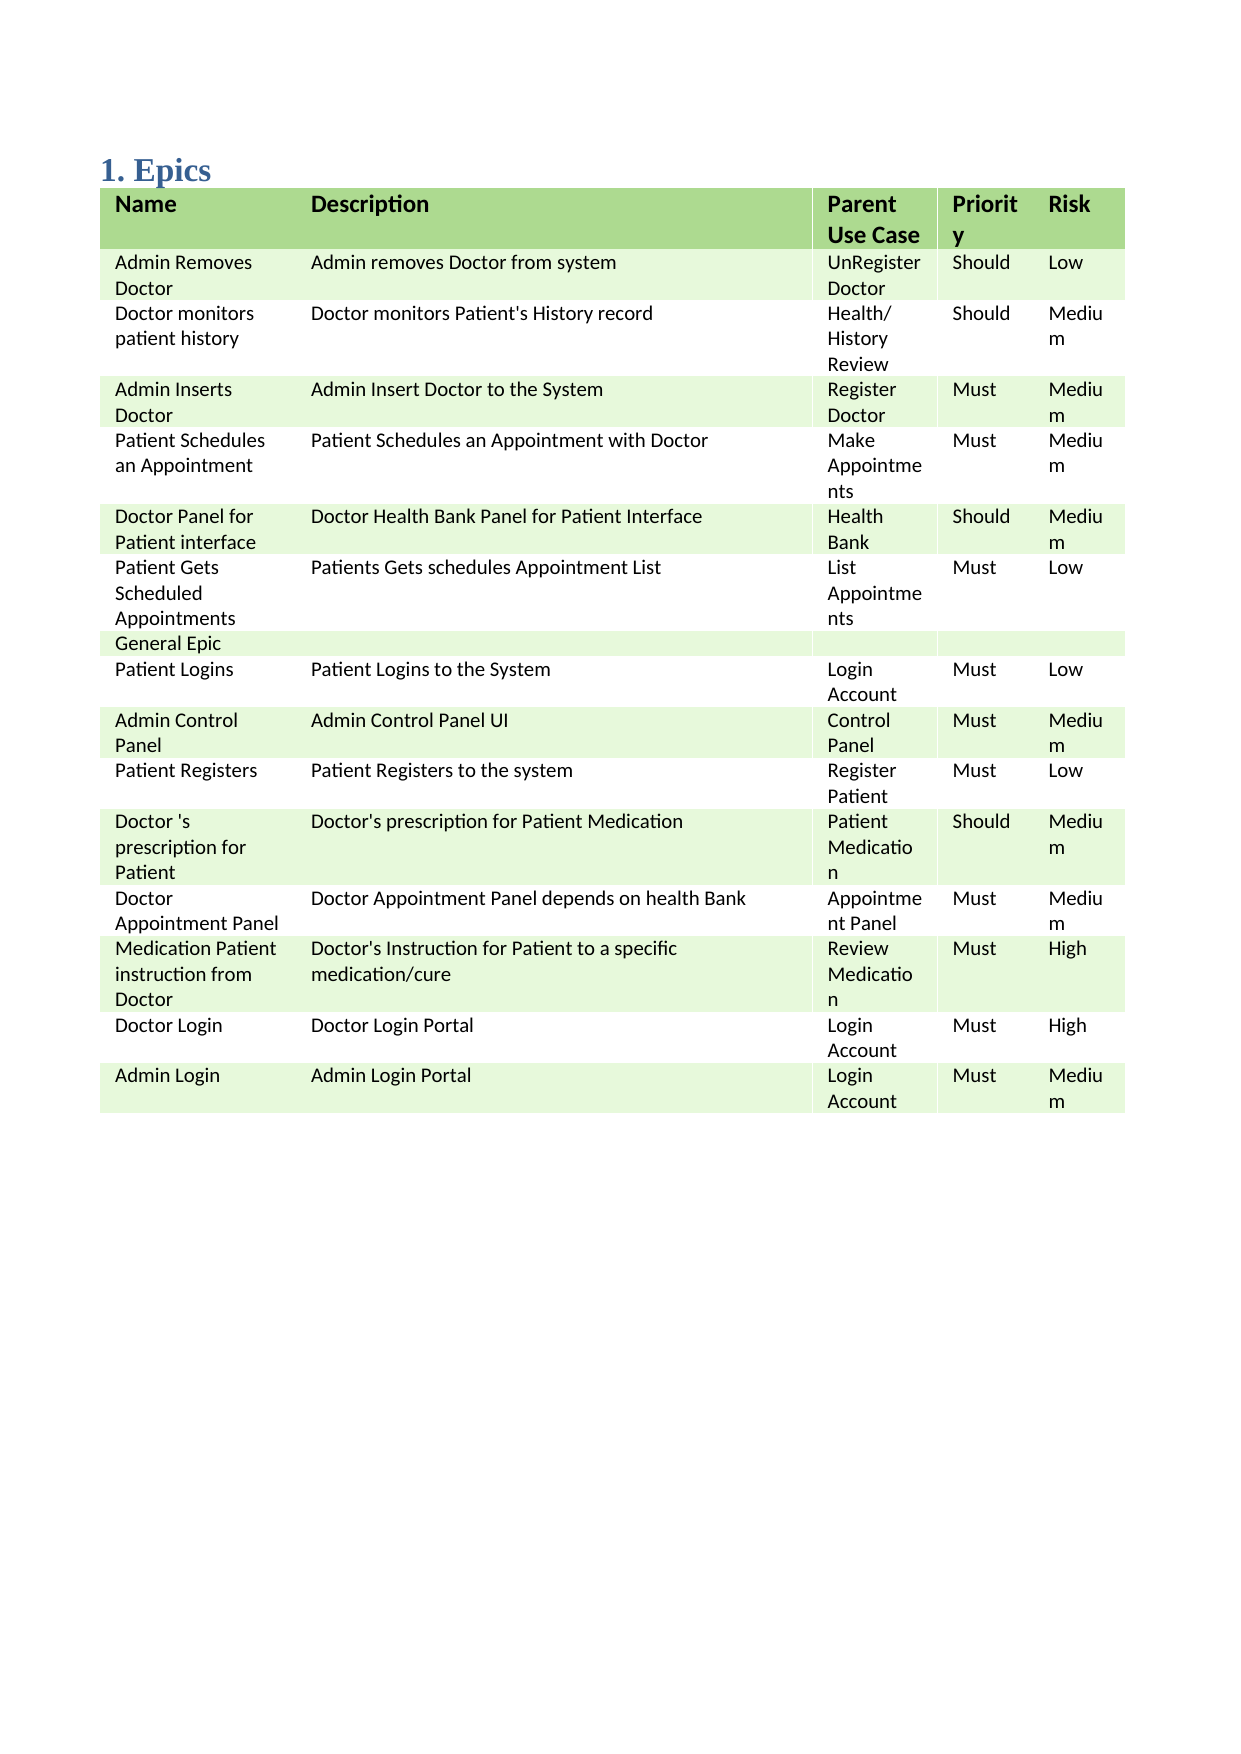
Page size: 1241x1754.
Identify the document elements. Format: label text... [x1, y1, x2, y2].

table_cell Must [938, 758, 1033, 808]
table_cell Admin Login [100, 1063, 296, 1113]
table_cell Appointment Panel [813, 885, 937, 936]
table_cell Must [938, 1063, 1033, 1113]
table_cell Register Patient [813, 758, 937, 808]
table_cell Admin removes Doctor from system [296, 249, 812, 300]
table_cell Medium [1033, 1063, 1125, 1113]
table_cell Review Medication [813, 936, 937, 1012]
table_header Priority [938, 188, 1033, 249]
table_header Name [100, 188, 296, 249]
table_header Risk [1033, 188, 1125, 249]
table_cell Patients Gets schedules Appointment List [296, 554, 812, 631]
table_cell General Epic [100, 631, 296, 656]
table_cell Doctor 's prescription for Patient [100, 809, 296, 885]
table_cell Admin Login Portal [296, 1063, 812, 1113]
table_cell Doctor's Instruction for Patient to a specific medication/cure [296, 936, 812, 1012]
table_cell Medium [1033, 300, 1125, 376]
table_cell High [1033, 936, 1125, 1012]
table_cell Patient Registers to the system [296, 758, 812, 808]
table_cell Doctor's prescription for Patient Medication [296, 809, 812, 885]
table_cell Login Account [813, 1063, 937, 1113]
table_cell Patient Medication [813, 809, 937, 885]
table_cell Patient Schedules an Appointment [100, 427, 296, 503]
table_cell Should [938, 300, 1033, 376]
table_cell UnRegister Doctor [813, 249, 937, 300]
table_cell [1033, 631, 1125, 656]
table_cell Medium [1033, 707, 1125, 758]
table_cell Medium [1033, 885, 1125, 936]
table_cell Patient Registers [100, 758, 296, 808]
table_cell Must [938, 376, 1033, 427]
table_cell Control Panel [813, 707, 937, 758]
table_header Description [296, 188, 812, 249]
table_cell Medication Patient instruction from Doctor [100, 936, 296, 1012]
table_cell Medium [1033, 376, 1125, 427]
table_cell Medium [1033, 809, 1125, 885]
table_cell Doctor monitors Patient's History record [296, 300, 812, 376]
table_cell Must [938, 936, 1033, 1012]
table_cell Admin Insert Doctor to the System [296, 376, 812, 427]
table_header Parent Use Case [813, 188, 937, 249]
table_cell Register Doctor [813, 376, 937, 427]
table_cell Patient Schedules an Appointment with Doctor [296, 427, 812, 503]
table_cell [813, 631, 937, 656]
table_cell Must [938, 554, 1033, 631]
table_cell [938, 631, 1033, 656]
table_cell Doctor Appointment Panel depends on health Bank [296, 885, 812, 936]
table_cell Medium [1033, 504, 1125, 554]
table_cell Low [1033, 758, 1125, 808]
table_cell Doctor Appointment Panel [100, 885, 296, 936]
table_cell Low [1033, 554, 1125, 631]
table_cell Low [1033, 249, 1125, 300]
table_cell Doctor Health Bank Panel for Patient Interface [296, 504, 812, 554]
table_cell Make Appointments [813, 427, 937, 503]
table_cell Low [1033, 656, 1125, 707]
table_cell [296, 631, 812, 656]
table_cell Patient Gets Scheduled Appointments [100, 554, 296, 631]
table_cell High [1033, 1012, 1125, 1063]
table_cell Login Account [813, 656, 937, 707]
table_cell Should [938, 249, 1033, 300]
table_cell Must [938, 707, 1033, 758]
table_cell Health/History Review [813, 300, 937, 376]
table_cell Must [938, 1012, 1033, 1063]
table_cell Doctor monitors patient history [100, 300, 296, 376]
table_cell Admin Removes Doctor [100, 249, 296, 300]
subtitle 1. Epics [100, 150, 1140, 188]
table_cell List Appointments [813, 554, 937, 631]
table_cell Should [938, 809, 1033, 885]
table_cell Doctor Login Portal [296, 1012, 812, 1063]
table_cell Should [938, 504, 1033, 554]
table_cell Medium [1033, 427, 1125, 503]
table_cell Admin Inserts Doctor [100, 376, 296, 427]
table_cell Login Account [813, 1012, 937, 1063]
table_cell Health Bank [813, 504, 937, 554]
table_cell Patient Logins to the System [296, 656, 812, 707]
table_cell Admin Control Panel [100, 707, 296, 758]
table_cell Doctor Panel for Patient interface [100, 504, 296, 554]
table_cell Admin Control Panel UI [296, 707, 812, 758]
table_cell Patient Logins [100, 656, 296, 707]
table_cell Must [938, 656, 1033, 707]
table_cell Doctor Login [100, 1012, 296, 1063]
table_cell Must [938, 427, 1033, 503]
table_cell Must [938, 885, 1033, 936]
